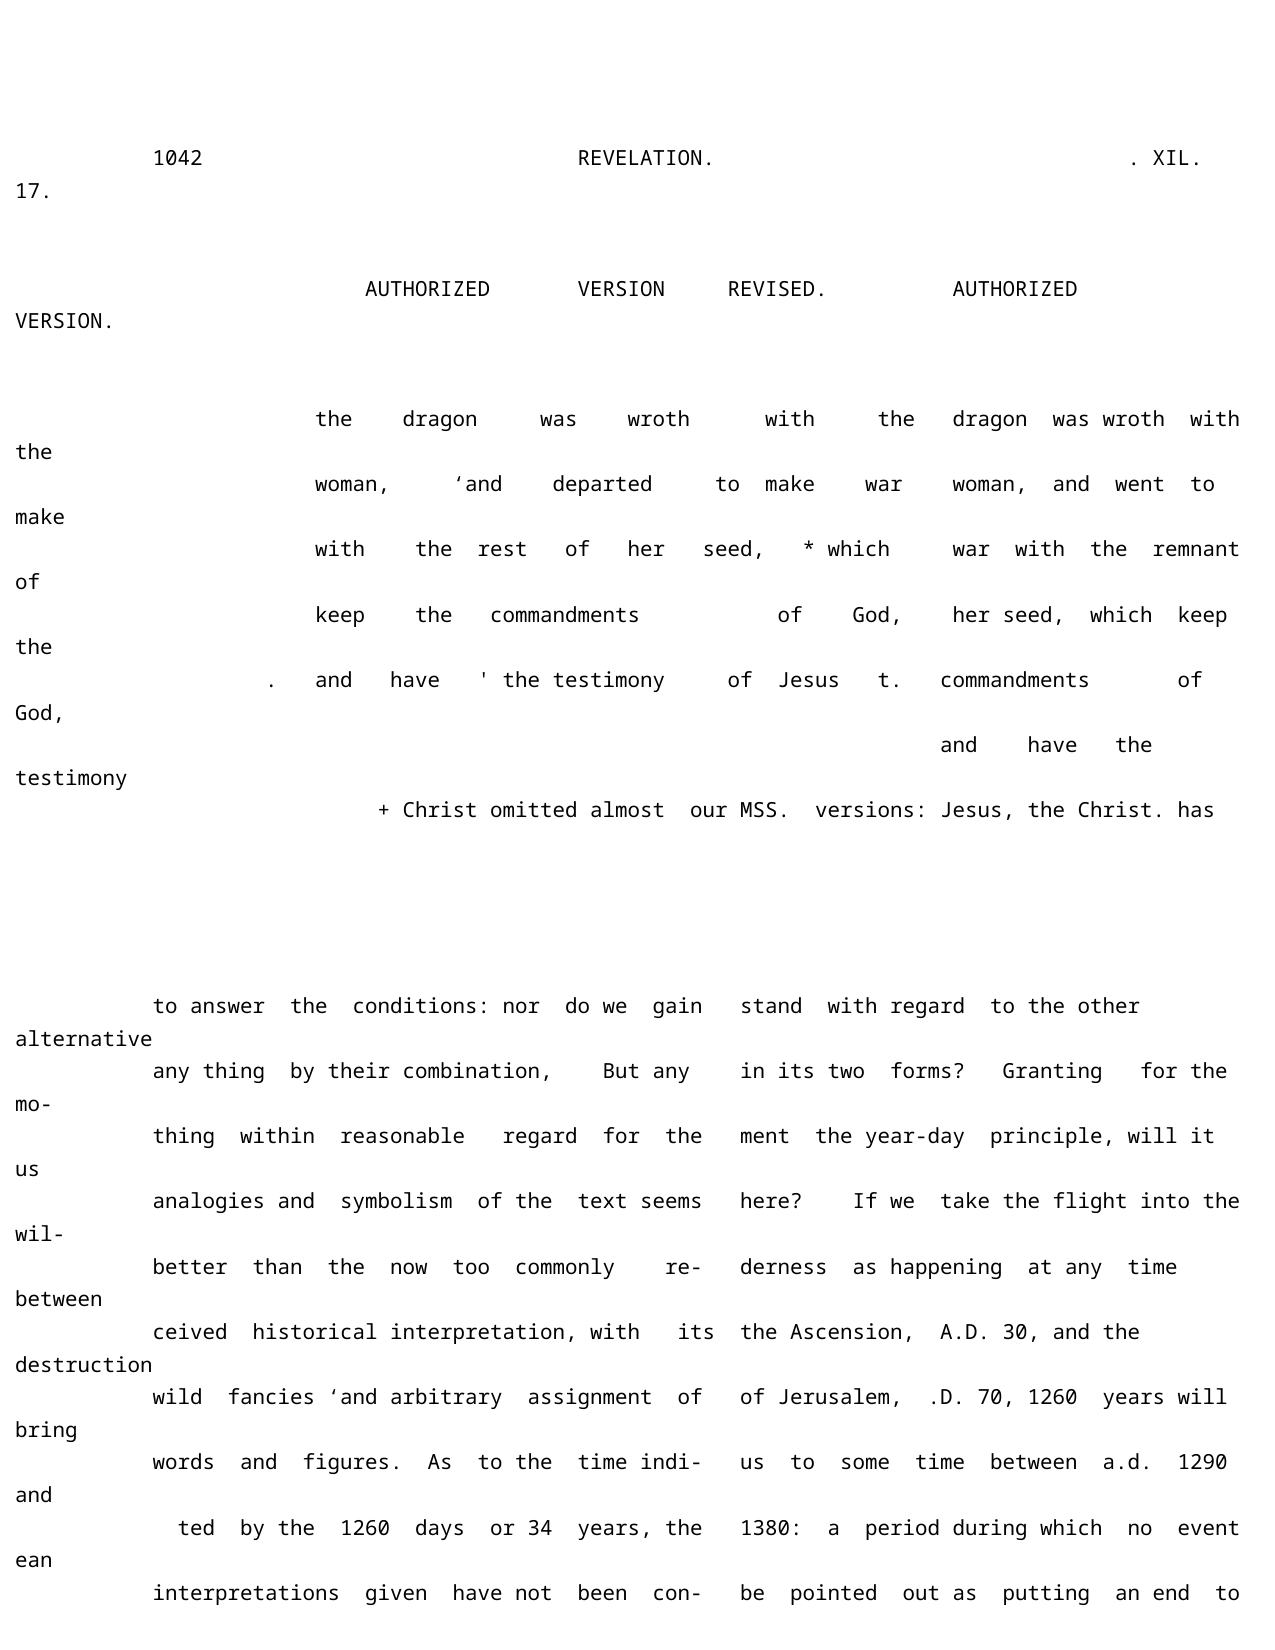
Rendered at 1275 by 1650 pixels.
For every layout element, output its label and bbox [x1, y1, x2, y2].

text [15, 15, 1260, 1606]
